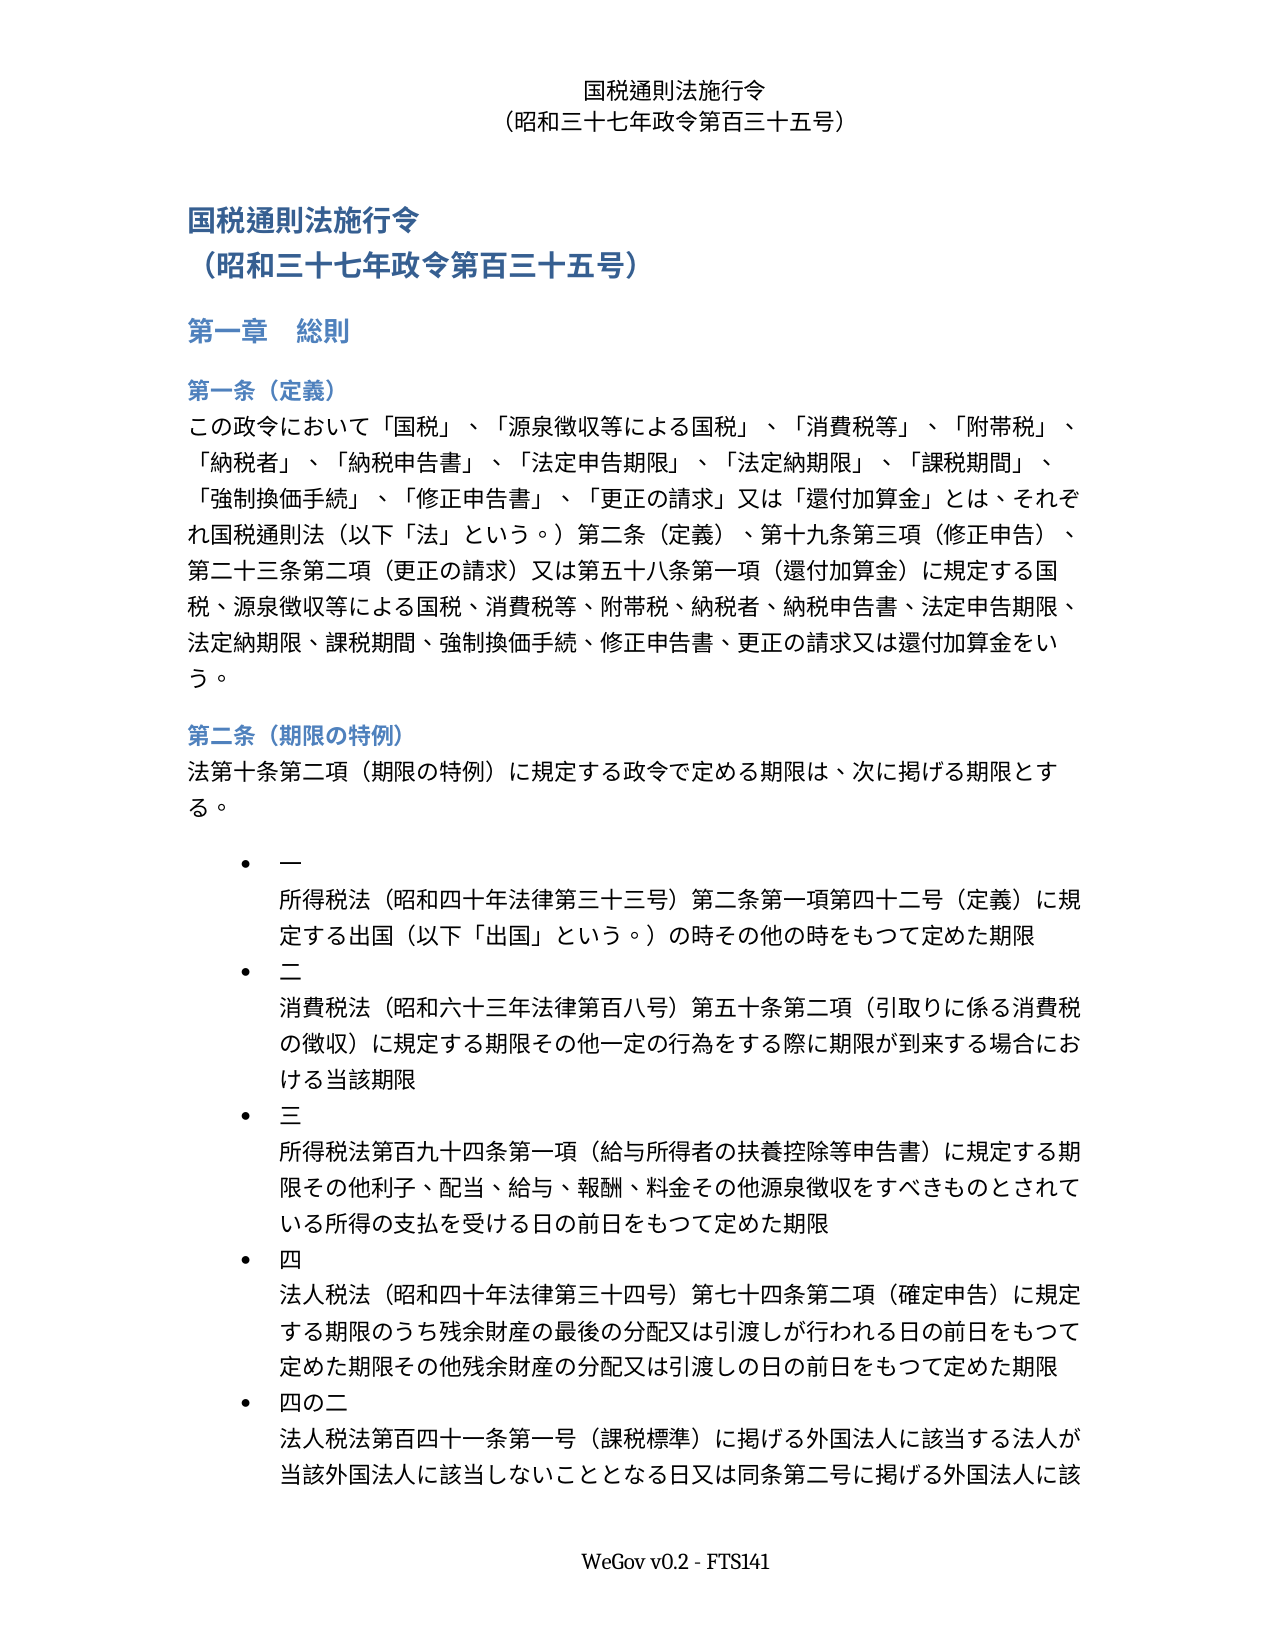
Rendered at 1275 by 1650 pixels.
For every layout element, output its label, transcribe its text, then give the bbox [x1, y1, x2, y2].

list 一 所得税法（昭和四十年法律第三十三号）第二条第一項第四十二号（定義）に規定する出国（以下「出国」という。）の時その他の時をもつて定めた期限 [242, 848, 1087, 951]
list 二 消費税法（昭和六十三年法律第百八号）第五十条第二項（引取りに係る消費税の徴収）に規定する期限その他一定の行為をする際に期限が到来する場合における当該期限 [242, 956, 1087, 1095]
list 四の二 法人税法第百四十一条第一号（課税標準）に掲げる外国法人に該当する法人が当該外国法人に該当しないこととなる日又は同条第二号に掲げる外国法人に該当する法人が同法第百三十八条第一項第四号（国内源泉所得）に規定する事業で同法の施行地において行うものを廃止する日をもつて定めた期限 [242, 1387, 1087, 1490]
subtitle 国税通則法施行令 （昭和三十七年政令第百三十五号） [187, 200, 1087, 285]
list 四 法人税法（昭和四十年法律第三十四号）第七十四条第二項（確定申告）に規定する期限のうち残余財産の最後の分配又は引渡しが行われる日の前日をもつて定めた期限その他残余財産の分配又は引渡しの日の前日をもつて定めた期限 [242, 1243, 1087, 1383]
subtitle 第二条（期限の特例） [187, 719, 1087, 751]
list 三 所得税法第百九十四条第一項（給与所得者の扶養控除等申告書）に規定する期限その他利子、配当、給与、報酬、料金その他源泉徴収をすべきものとされている所得の支払を受ける日の前日をもつて定めた期限 [242, 1100, 1087, 1239]
text 法第十条第二項（期限の特例）に規定する政令で定める期限は、次に掲げる期限とする。 [187, 756, 1087, 823]
subtitle 第一条（定義） [187, 375, 1087, 407]
text この政令において「国税」、「源泉徴収等による国税」、「消費税等」、「附帯税」、「納税者」、「納税申告書」、「法定申告期限」、「法定納期限」、「課税期間」、「強制換価手続」、「修正申告書」、「更正の請求」又は「還付加算金」とは、それぞれ国税通則法（以下「法」という。）第二条（定義）、第十九条第三項（修正申告）、第二十三条第二項（更正の請求）又は第五十八条第一項（還付加算金）に規定する国税、源泉徴収等による国税、消費税等、附帯税、納税者、納税申告書、法定申告期限、法定納期限、課税期間、強制換価手続、修正申告書、更正の請求又は還付加算金をいう。 [187, 411, 1087, 694]
subtitle 第一章 総則 [187, 312, 1087, 349]
